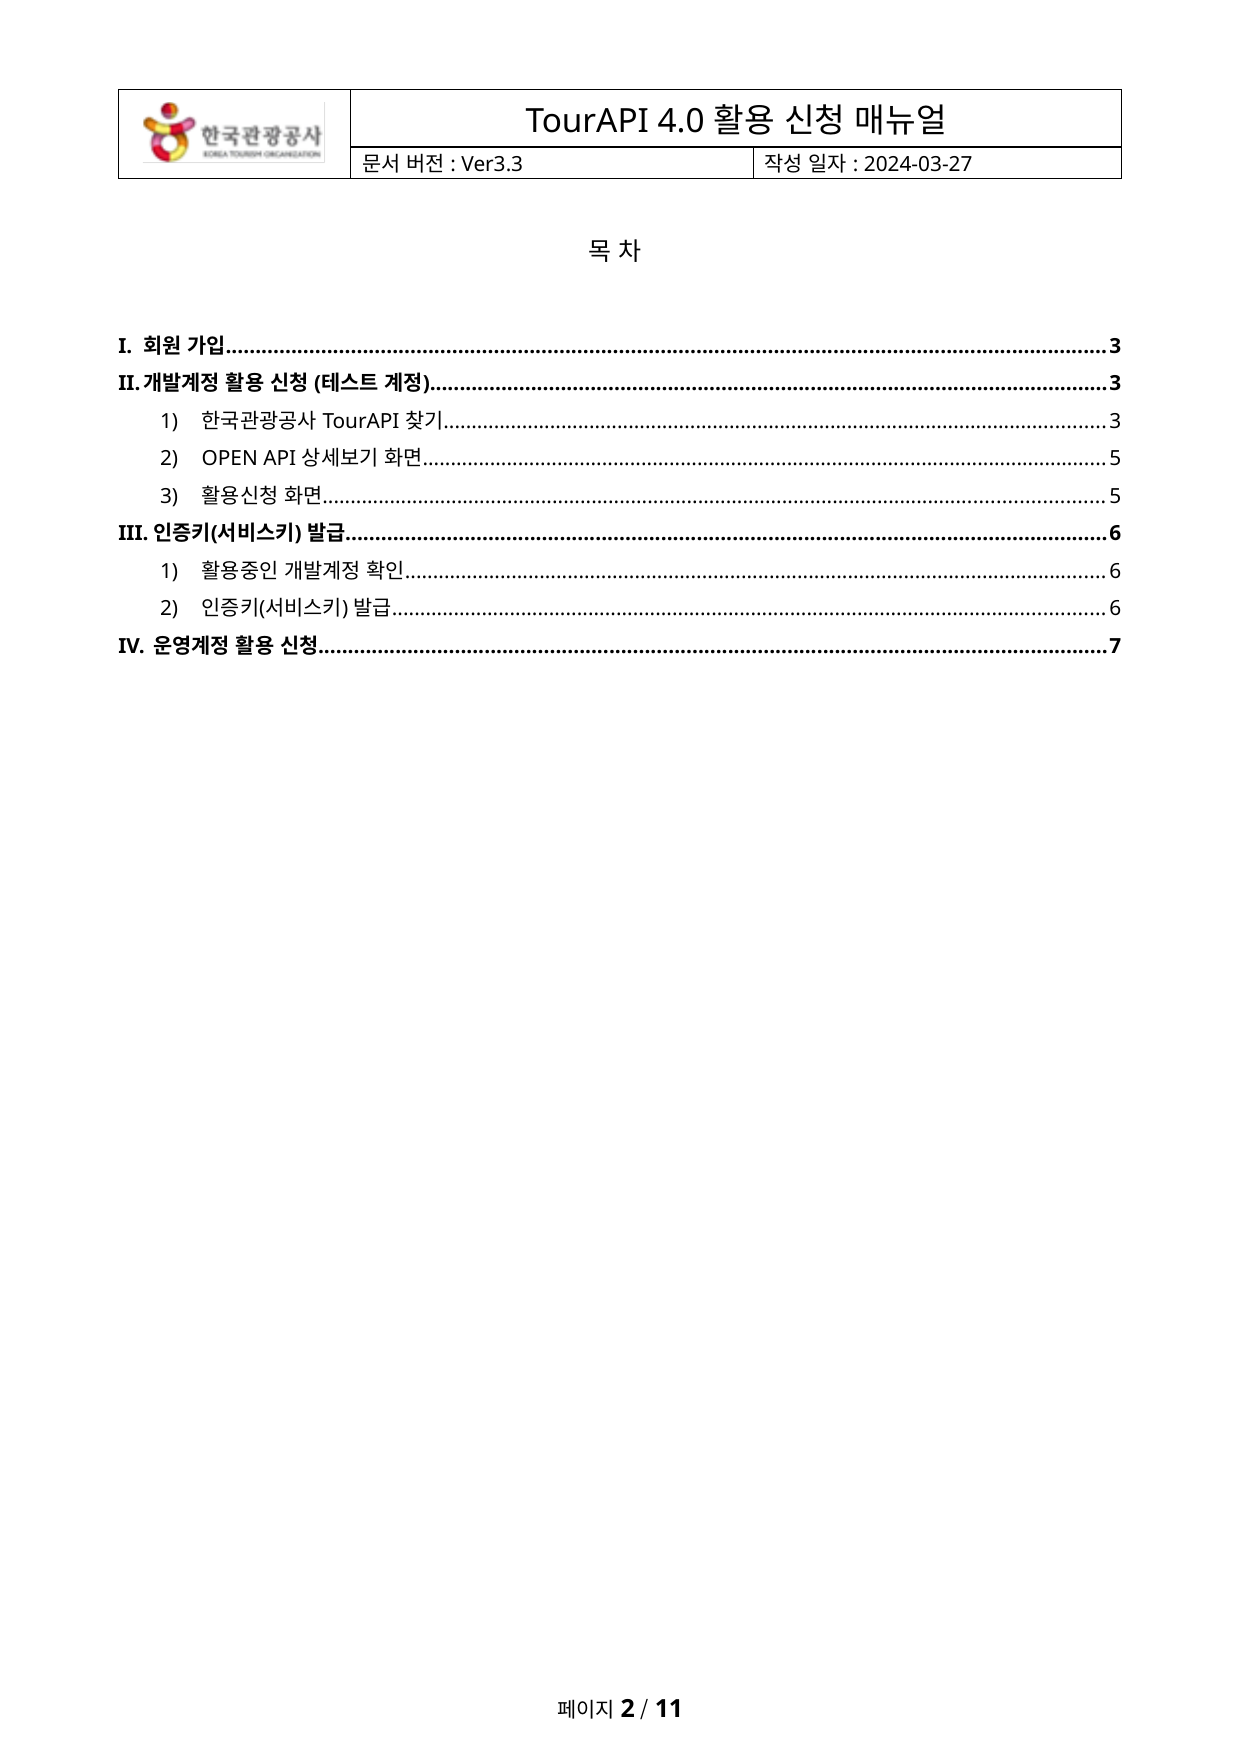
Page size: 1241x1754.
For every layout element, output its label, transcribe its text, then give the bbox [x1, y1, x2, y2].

text 1) 한국관광공사 TourAPI 찾기 3 [160, 401, 1122, 438]
text IV. 운영계정 활용 신청 7 [118, 626, 1122, 663]
text I. 회원 가입 3 [118, 326, 1122, 363]
text 3) 활용신청 화면 5 [160, 476, 1122, 513]
text 2) 인증키(서비스키) 발급 6 [160, 588, 1122, 626]
text 2) OPEN API 상세보기 화면 5 [160, 438, 1122, 476]
text III. 인증키(서비스키) 발급 6 [118, 513, 1122, 551]
text II. 개발계정 활용 신청 (테스트 계정) 3 [118, 363, 1122, 401]
picture [142, 102, 327, 165]
text 1) 활용중인 개발계정 확인 6 [160, 551, 1122, 588]
